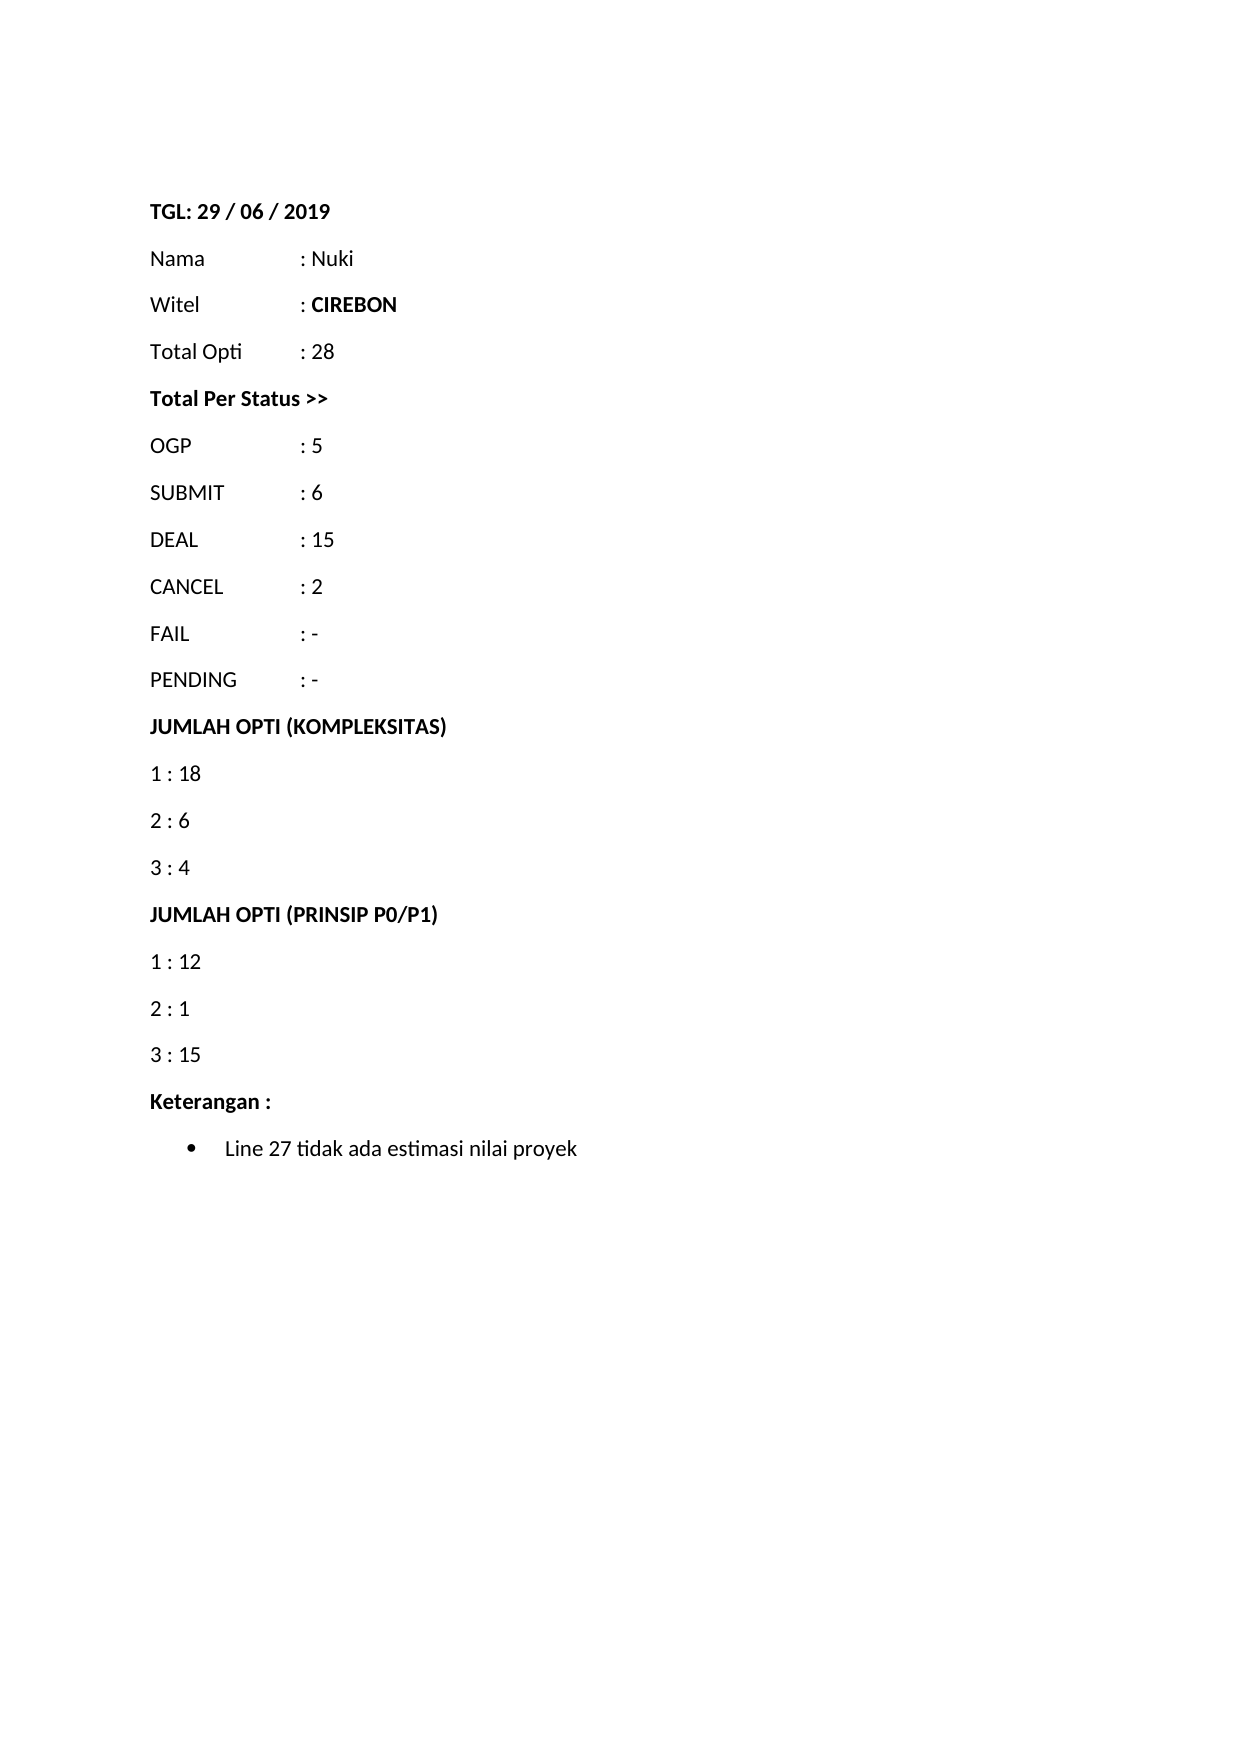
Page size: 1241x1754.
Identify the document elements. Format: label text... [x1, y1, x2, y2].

text CANCEL : 2 [150, 572, 1090, 600]
text JUMLAH OPTI (PRINSIP P0/P1) [150, 900, 1090, 928]
text Keterangan : [150, 1087, 1090, 1116]
text OGP : 5 [150, 431, 1090, 459]
text 1 : 12 [150, 947, 1090, 975]
text 1 : 18 [150, 759, 1090, 787]
text FAIL : - [150, 619, 1090, 647]
text SUBMIT : 6 [150, 478, 1090, 506]
text JUMLAH OPTI (KOMPLEKSITAS) [150, 712, 1090, 741]
text 2 : 1 [150, 994, 1090, 1022]
text 3 : 15 [150, 1041, 1090, 1069]
text 2 : 6 [150, 806, 1090, 834]
text Nama : Nuki [150, 244, 1090, 272]
text PENDING : - [150, 666, 1090, 694]
text Witel : CIREBON [150, 291, 1090, 319]
text 3 : 4 [150, 853, 1090, 881]
text DEAL : 15 [150, 525, 1090, 553]
list Line 27 tidak ada estimasi nilai proyek [187, 1134, 1090, 1162]
text Total Opti : 28 [150, 337, 1090, 366]
text Total Per Status >> [150, 384, 1090, 412]
text TGL: 29 / 06 / 2019 [150, 197, 1090, 225]
